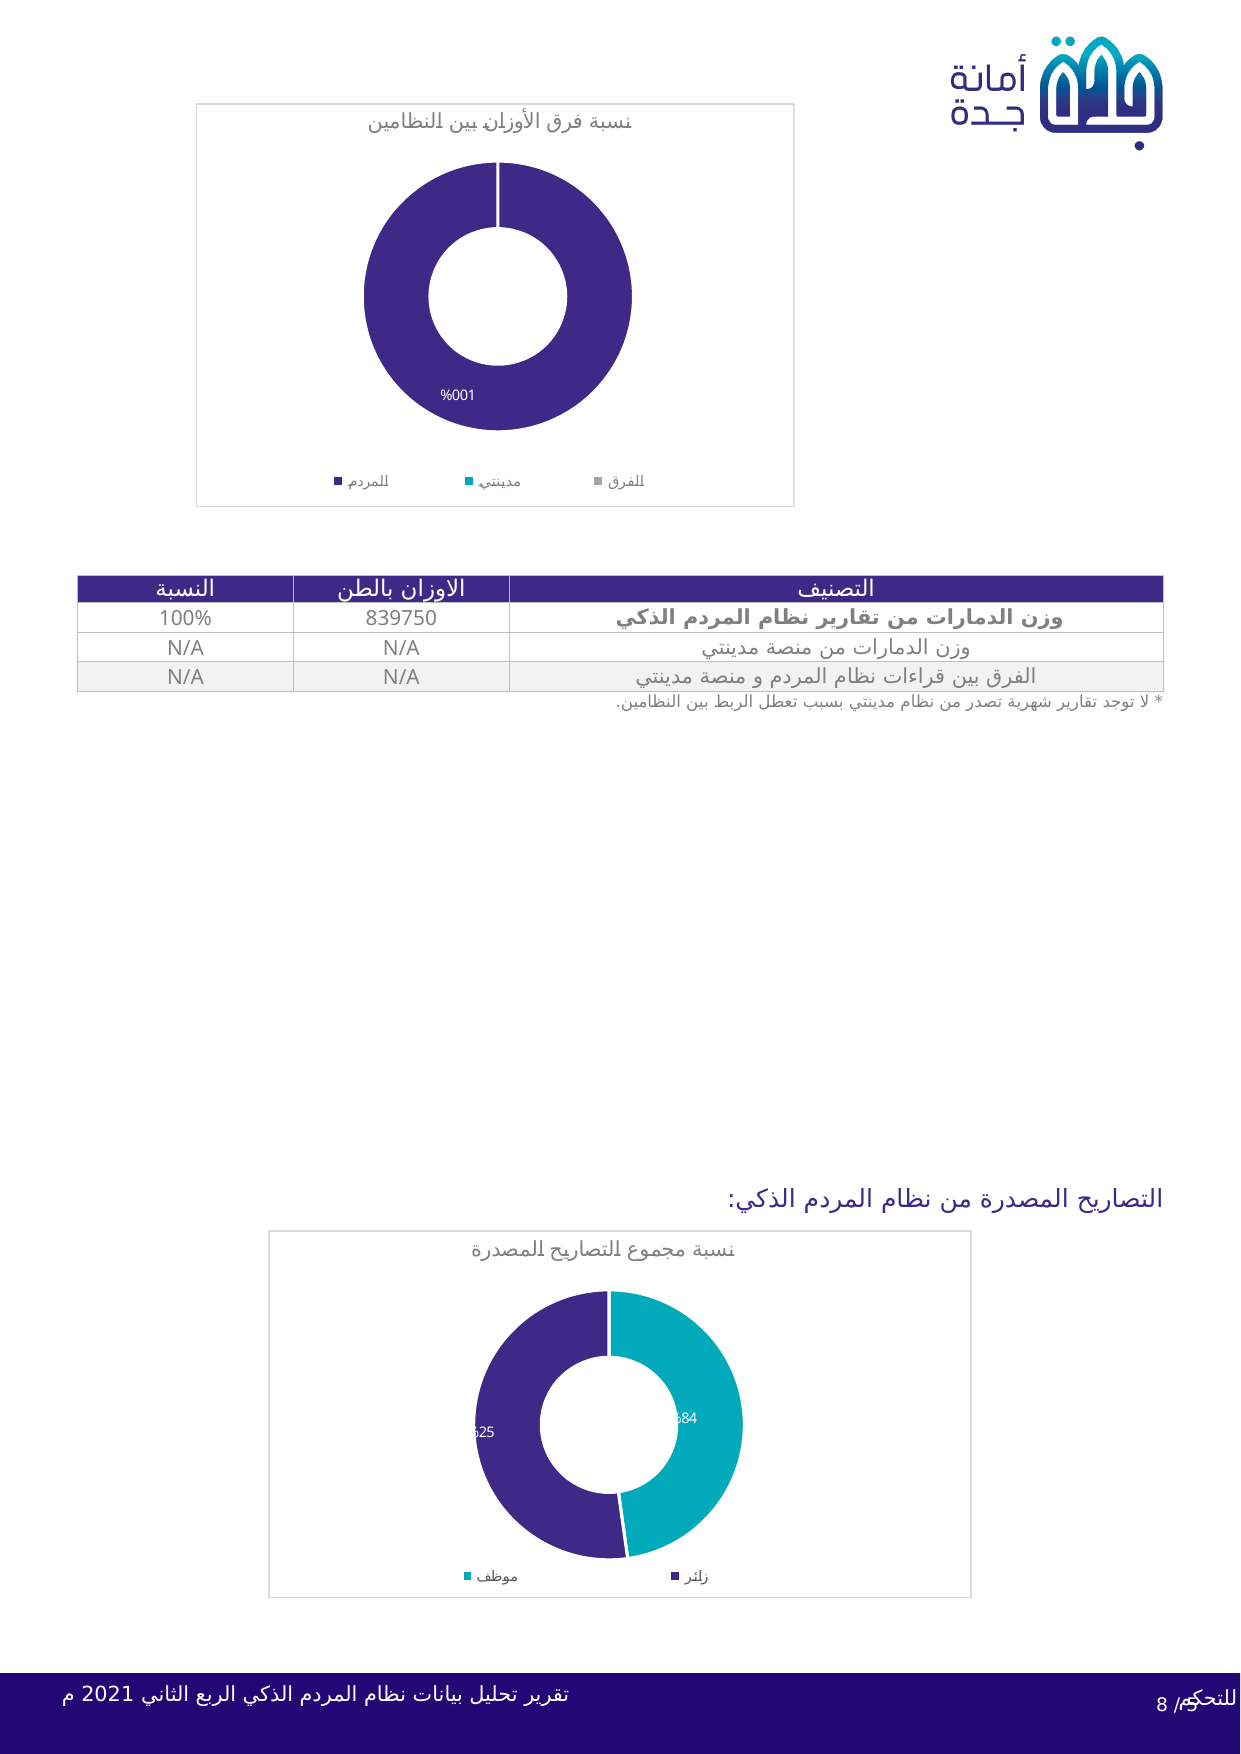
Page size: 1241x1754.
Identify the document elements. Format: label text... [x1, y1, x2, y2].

table_cell N/A [294, 662, 509, 691]
table_cell وزن الدمارات من تقارير نظام المردم الذكي [510, 603, 1163, 632]
table_cell وزن الدمارات من منصة مدينتي [510, 633, 1163, 661]
table_cell 100% [78, 603, 293, 632]
text * لا توجد تقارير شهرية تصدر من نظام مدينتي بسبب تعطل الربط بين النظامين. [77, 692, 1163, 711]
table_header الاوزان بالطن [294, 576, 509, 602]
table_cell N/A [78, 662, 293, 691]
table_cell N/A [294, 633, 509, 661]
table_header النسبة [78, 576, 293, 602]
text التصاريح المصدرة من نظام المردم الذكي: [77, 1184, 1163, 1213]
table_cell N/A [78, 633, 293, 661]
picture [932, 27, 1181, 159]
table_header التصنيف [510, 576, 1163, 602]
table_cell الفرق بين قراءات نظام المردم و منصة مدينتي [510, 662, 1163, 691]
table_cell 839750 [294, 603, 509, 632]
picture [0, 1673, 1241, 1754]
